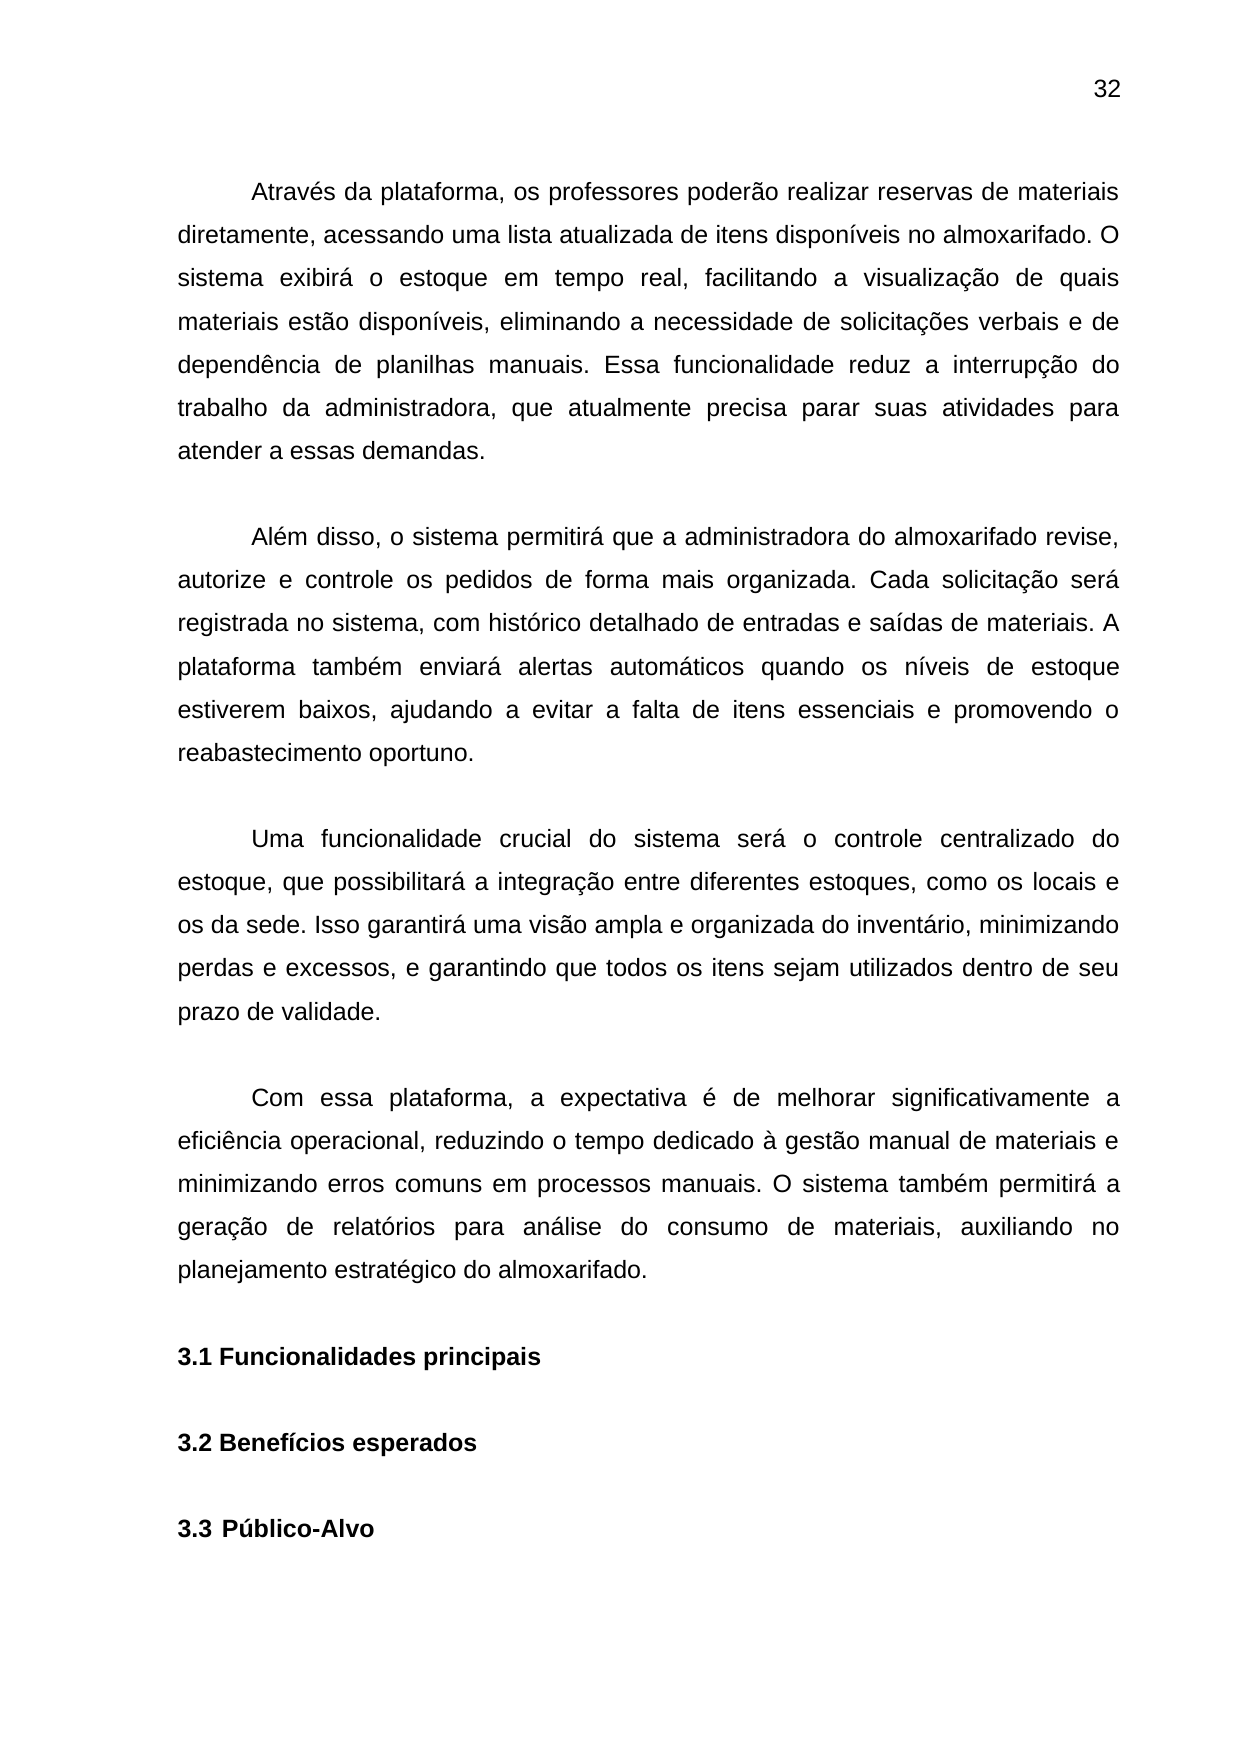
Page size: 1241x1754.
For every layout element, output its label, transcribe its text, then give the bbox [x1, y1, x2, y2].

text Uma funcionalidade crucial do sistema será o controle centralizado do estoque, que possibilitará a integração entre diferentes estoques, como os locais e os da sede. Isso garantirá uma visão ampla e organizada do inventário, minimizando perdas e excessos, e garantindo que todos os itens sejam utilizados dentro de seu prazo de validade. [177, 824, 1121, 1025]
text Através da plataforma, os professores poderão realizar reservas de materiais diretamente, acessando uma lista atualizada de itens disponíveis no almoxarifado. O sistema exibirá o estoque em tempo real, facilitando a visualização de quais materiais estão disponíveis, eliminando a necessidade de solicitações verbais e de dependência de planilhas manuais. Essa funcionalidade reduz a interrupção do trabalho da administradora, que atualmente precisa parar suas atividades para atender a essas demandas. [177, 177, 1121, 465]
list Público-Alvo [177, 1514, 1121, 1543]
text 3.2 Benefícios esperados [177, 1428, 1121, 1457]
text Com essa plataforma, a expectativa é de melhorar significativamente a eficiência operacional, reduzindo o tempo dedicado à gestão manual de materiais e minimizando erros comuns em processos manuais. O sistema também permitirá a geração de relatórios para análise do consumo de materiais, auxiliando no planejamento estratégico do almoxarifado. [177, 1083, 1121, 1284]
text 3.1 Funcionalidades principais [177, 1342, 1121, 1370]
text Além disso, o sistema permitirá que a administradora do almoxarifado revise, autorize e controle os pedidos de forma mais organizada. Cada solicitação será registrada no sistema, com histórico detalhado de entradas e saídas de materiais. A plataforma também enviará alertas automáticos quando os níveis de estoque estiverem baixos, ajudando a evitar a falta de itens essenciais e promovendo o reabastecimento oportuno. [177, 522, 1121, 767]
